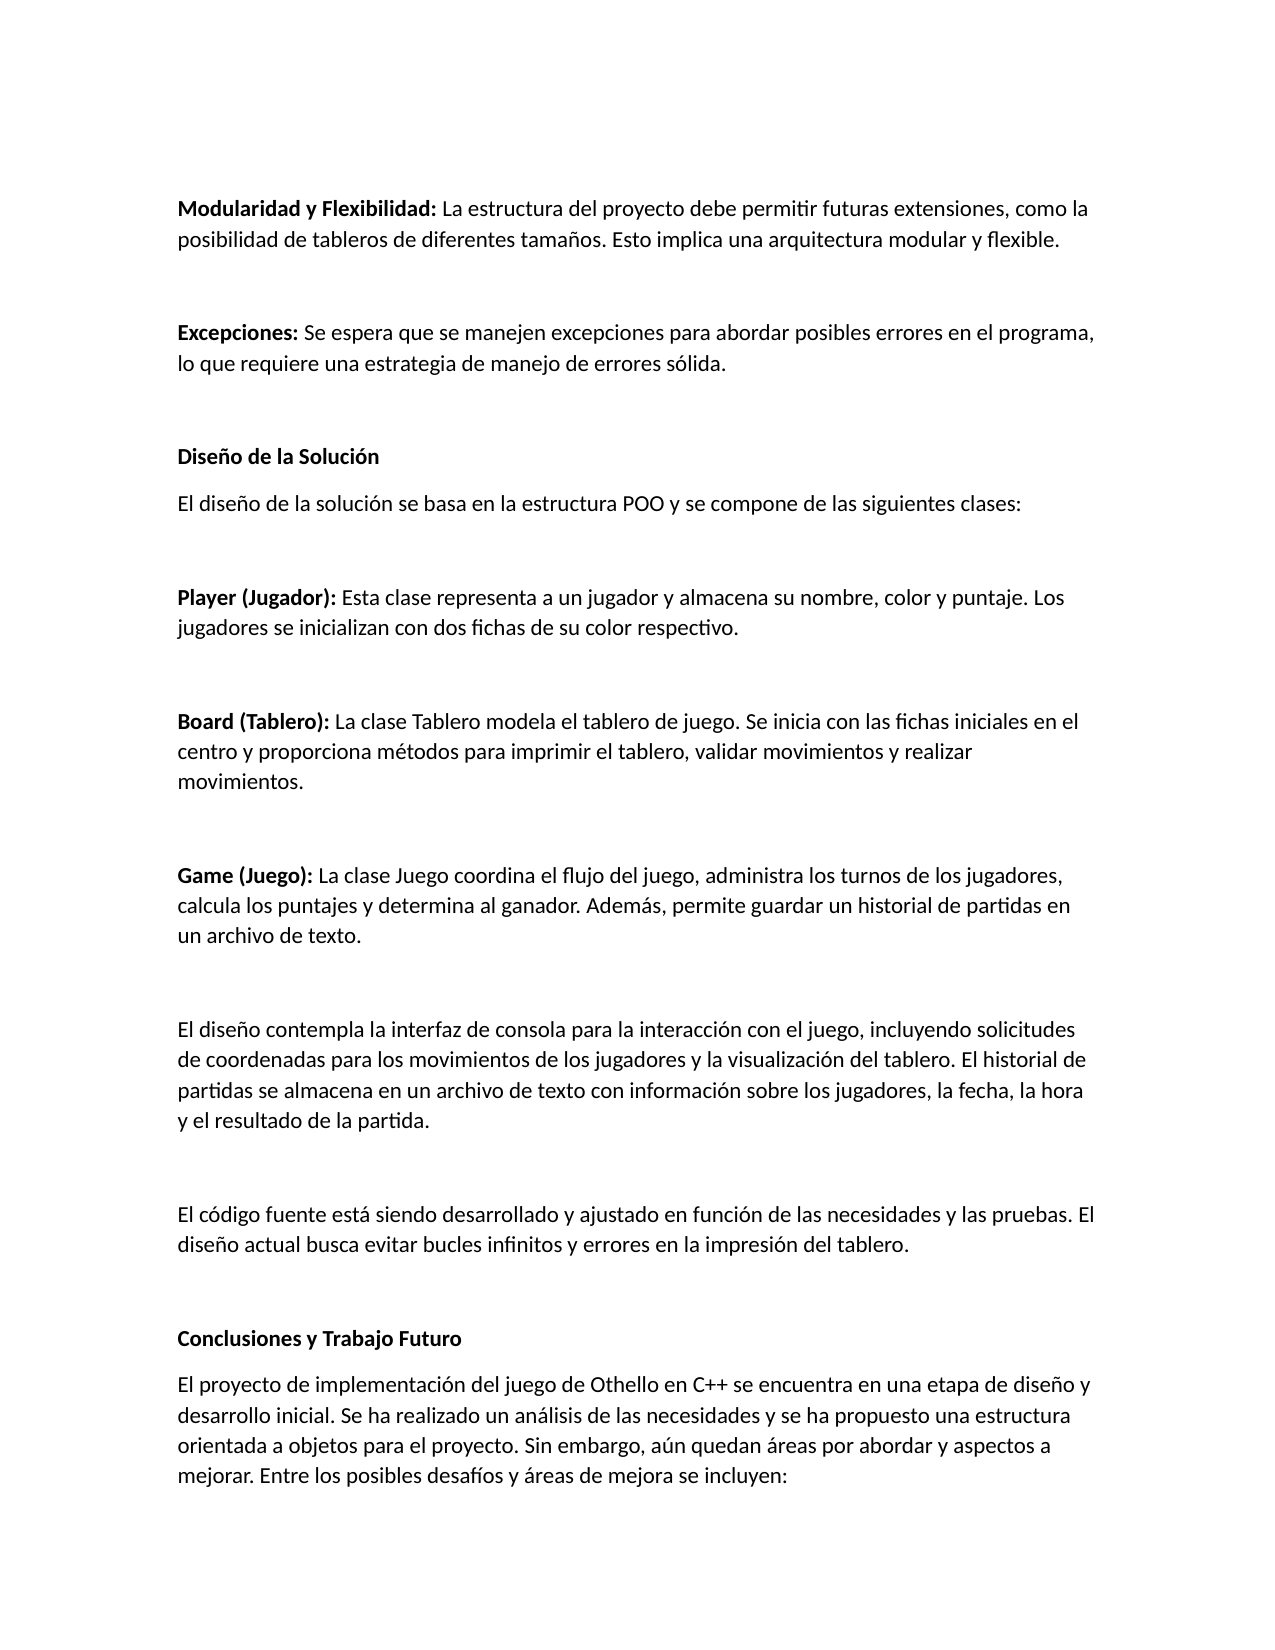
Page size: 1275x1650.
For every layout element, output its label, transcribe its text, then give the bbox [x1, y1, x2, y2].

text Modularidad y Flexibilidad: La estructura del proyecto debe permitir futuras extensiones, como la posibilidad de tableros de diferentes tamaños. Esto implica una arquitectura modular y flexible. [177, 194, 1098, 253]
text Game (Juego): La clase Juego coordina el flujo del juego, administra los turnos de los jugadores, calcula los puntajes y determina al ganador. Además, permite guardar un historial de partidas en un archivo de texto. [177, 861, 1098, 949]
text Conclusiones y Trabajo Futuro [177, 1324, 1098, 1352]
text Excepciones: Se espera que se manejen excepciones para abordar posibles errores en el programa, lo que requiere una estrategia de manejo de errores sólida. [177, 318, 1098, 377]
text El código fuente está siendo desarrollado y ajustado en función de las necesidades y las pruebas. El diseño actual busca evitar bucles infinitos y errores en la impresión del tablero. [177, 1200, 1098, 1258]
text El proyecto de implementación del juego de Othello en C++ se encuentra en una etapa de diseño y desarrollo inicial. Se ha realizado un análisis de las necesidades y se ha propuesto una estructura orientada a objetos para el proyecto. Sin embargo, aún quedan áreas por abordar y aspectos a mejorar. Entre los posibles desafíos y áreas de mejora se incluyen: [177, 1371, 1098, 1489]
text Player (Jugador): Esta clase representa a un jugador y almacena su nombre, color y puntaje. Los jugadores se inicializan con dos fichas de su color respectivo. [177, 583, 1098, 641]
text El diseño de la solución se basa en la estructura POO y se compone de las siguientes clases: [177, 489, 1098, 517]
text Board (Tablero): La clase Tablero modela el tablero de juego. Se inicia con las fichas iniciales en el centro y proporciona métodos para imprimir el tablero, validar movimientos y realizar movimientos. [177, 707, 1098, 795]
text El diseño contempla la interfaz de consola para la interacción con el juego, incluyendo solicitudes de coordenadas para los movimientos de los jugadores y la visualización del tablero. El historial de partidas se almacena en un archivo de texto con información sobre los jugadores, la fecha, la hora y el resultado de la partida. [177, 1015, 1098, 1134]
text Diseño de la Solución [177, 442, 1098, 470]
